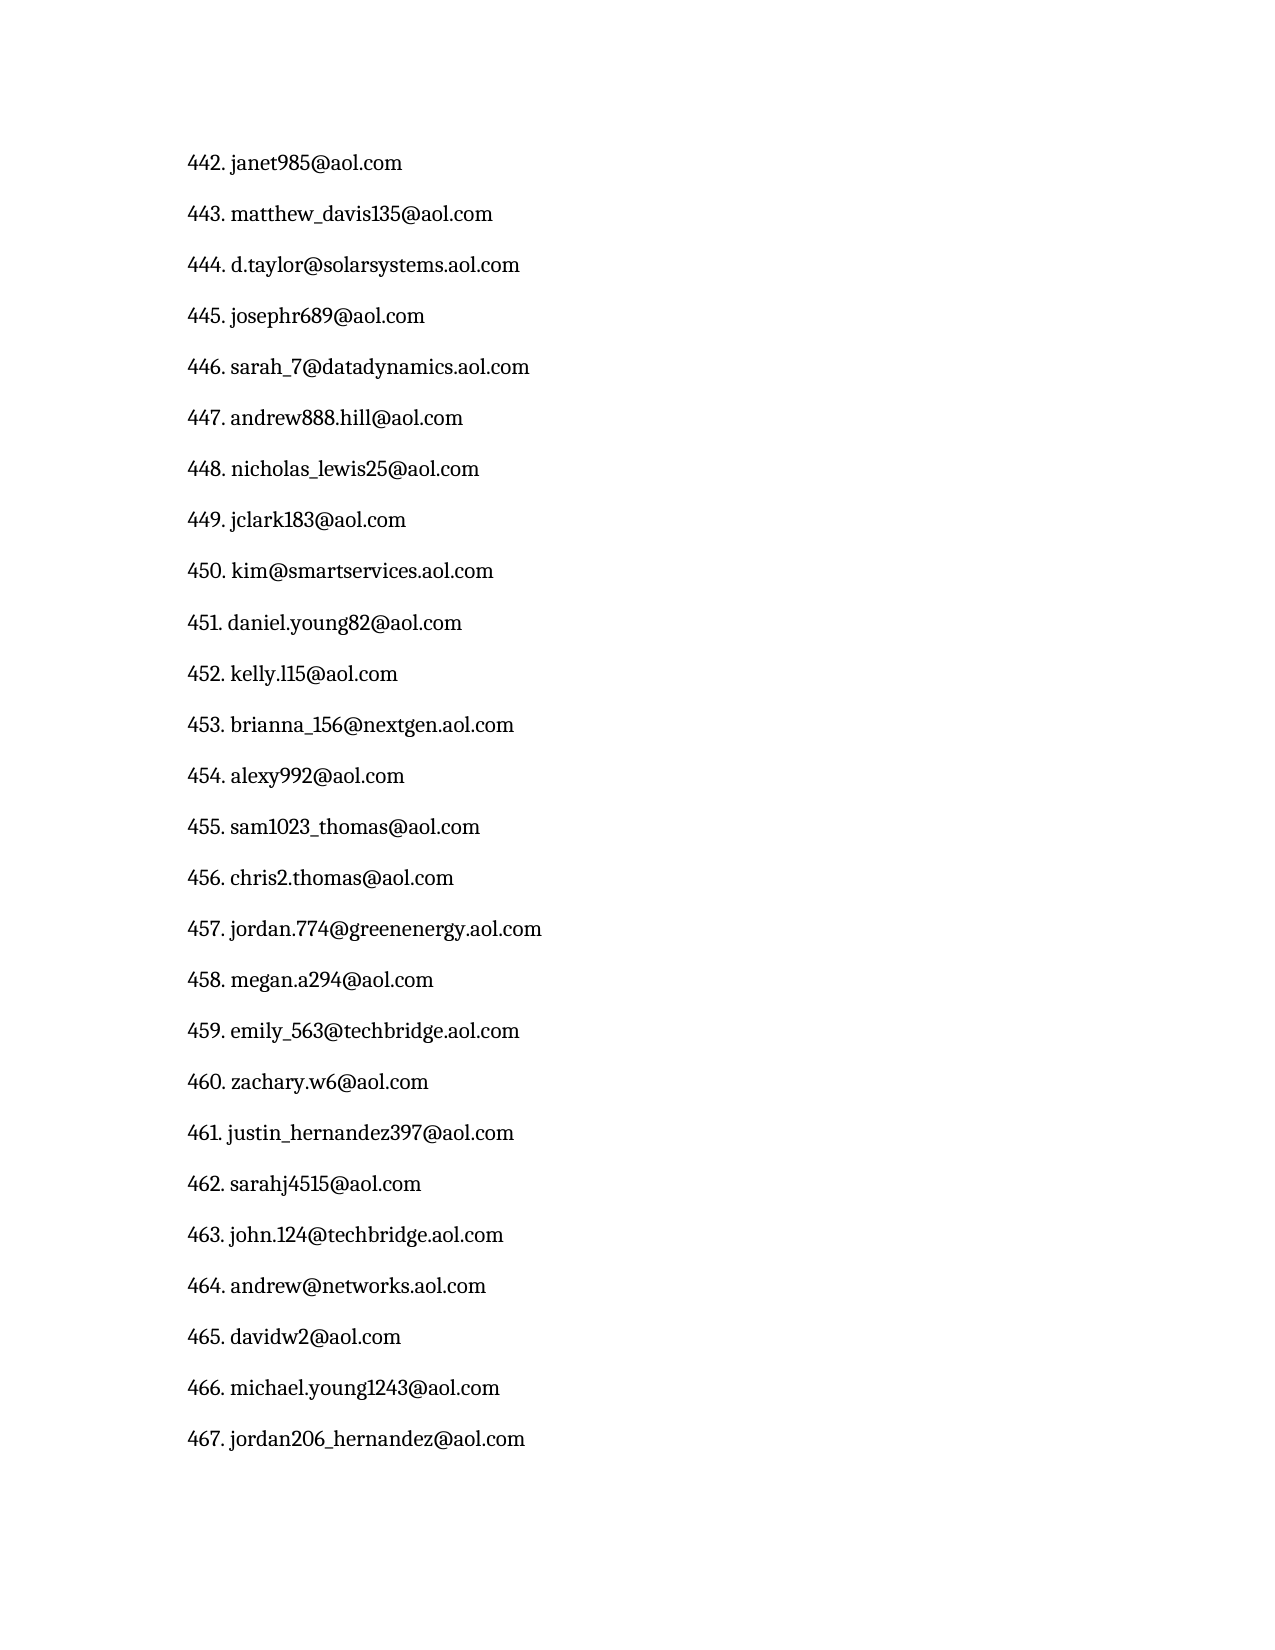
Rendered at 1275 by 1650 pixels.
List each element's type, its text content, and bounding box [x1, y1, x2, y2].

text 455. sam1023_thomas@aol.com [187, 813, 1087, 840]
text 458. megan.a294@aol.com [187, 967, 1087, 993]
text 462. sarahj4515@aol.com [187, 1171, 1087, 1197]
text 444. d.taylor@solarsystems.aol.com [187, 252, 1087, 278]
text 463. john.124@techbridge.aol.com [187, 1222, 1087, 1248]
text 449. jclark183@aol.com [187, 507, 1087, 534]
text 446. sarah_7@datadynamics.aol.com [187, 354, 1087, 381]
text 443. matthew_davis135@aol.com [187, 201, 1087, 227]
text 465. davidw2@aol.com [187, 1324, 1087, 1350]
text 447. andrew888.hill@aol.com [187, 405, 1087, 432]
text 454. alexy992@aol.com [187, 762, 1087, 789]
text 460. zachary.w6@aol.com [187, 1069, 1087, 1095]
text 456. chris2.thomas@aol.com [187, 864, 1087, 891]
text 464. andrew@networks.aol.com [187, 1273, 1087, 1299]
text 459. emily_563@techbridge.aol.com [187, 1018, 1087, 1044]
text 453. brianna_156@nextgen.aol.com [187, 711, 1087, 738]
text 466. michael.young1243@aol.com [187, 1375, 1087, 1401]
text 452. kelly.l15@aol.com [187, 660, 1087, 687]
text 450. kim@smartservices.aol.com [187, 558, 1087, 585]
text 457. jordan.774@greenenergy.aol.com [187, 916, 1087, 942]
text 451. daniel.young82@aol.com [187, 609, 1087, 636]
text 448. nicholas_lewis25@aol.com [187, 456, 1087, 483]
text 467. jordan206_hernandez@aol.com [187, 1426, 1087, 1452]
text 461. justin_hernandez397@aol.com [187, 1120, 1087, 1146]
text 445. josephr689@aol.com [187, 303, 1087, 329]
text 442. janet985@aol.com [187, 150, 1087, 176]
